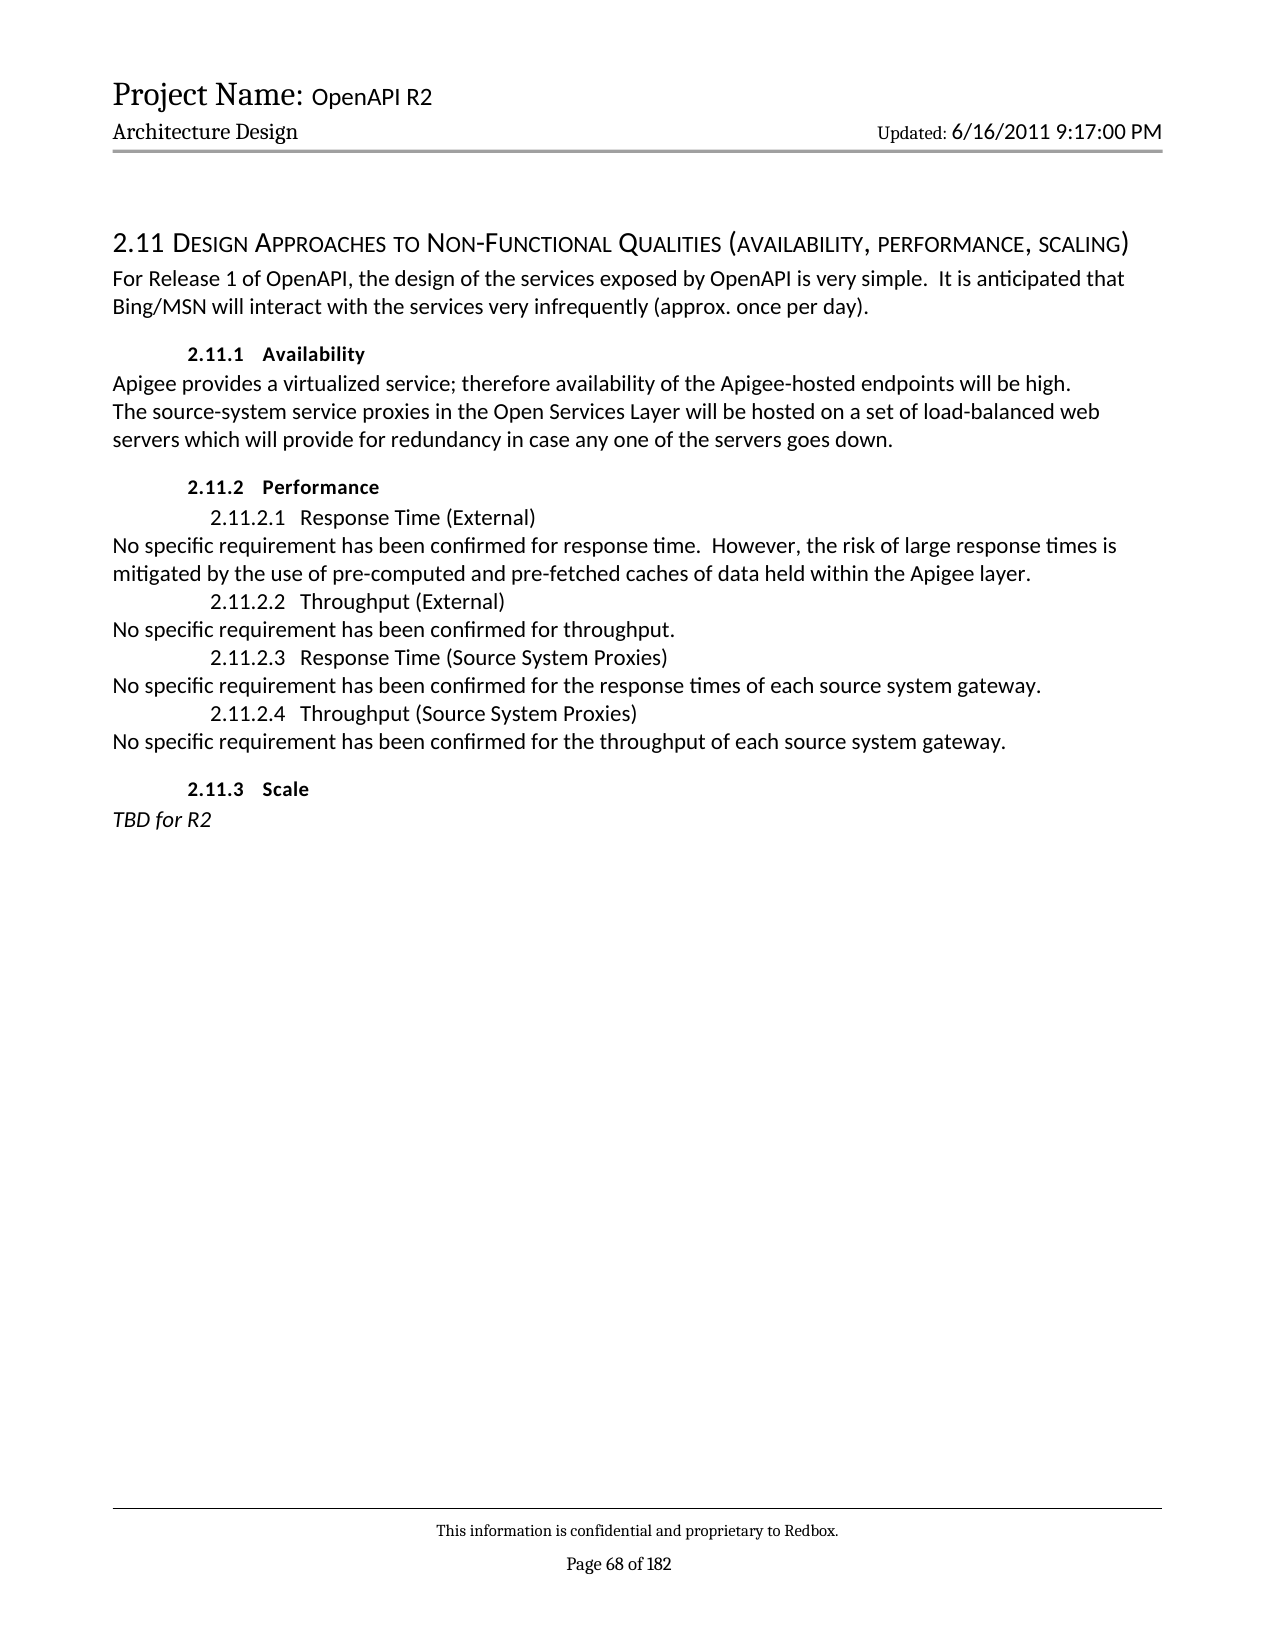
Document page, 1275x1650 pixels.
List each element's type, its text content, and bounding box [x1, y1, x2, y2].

text No specific requirement has been confirmed for the throughput of each source system gateway. [112, 727, 1162, 755]
subtitle Response Time (Source System Proxies) [210, 643, 1162, 671]
text No specific requirement has been confirmed for throughput. [112, 615, 1162, 643]
subtitle Throughput (External) [210, 587, 1162, 615]
text For Release 1 of OpenAPI, the design of the services exposed by OpenAPI is very simple. It is anticipated that Bing/MSN will interact with the services very infrequently (approx. once per day). [112, 264, 1162, 320]
subtitle Scale [187, 776, 1162, 801]
subtitle Response Time (External) [210, 503, 1162, 531]
subtitle Design Approaches to Non-Functional Qualities (availability, performance, scaling) [112, 224, 1162, 259]
text No specific requirement has been confirmed for response time. However, the risk of large response times is mitigated by the use of pre-computed and pre-fetched caches of data held within the Apigee layer. [112, 531, 1162, 587]
subtitle Availability [187, 341, 1162, 366]
text TBD for R2 [112, 805, 1162, 833]
subtitle Throughput (Source System Proxies) [210, 699, 1162, 727]
text Apigee provides a virtualized service; therefore availability of the Apigee-hosted endpoints will be high. [112, 369, 1162, 397]
text No specific requirement has been confirmed for the response times of each source system gateway. [112, 671, 1162, 699]
text The source-system service proxies in the Open Services Layer will be hosted on a set of load-balanced web servers which will provide for redundancy in case any one of the servers goes down. [112, 397, 1162, 453]
subtitle Performance [187, 474, 1162, 500]
